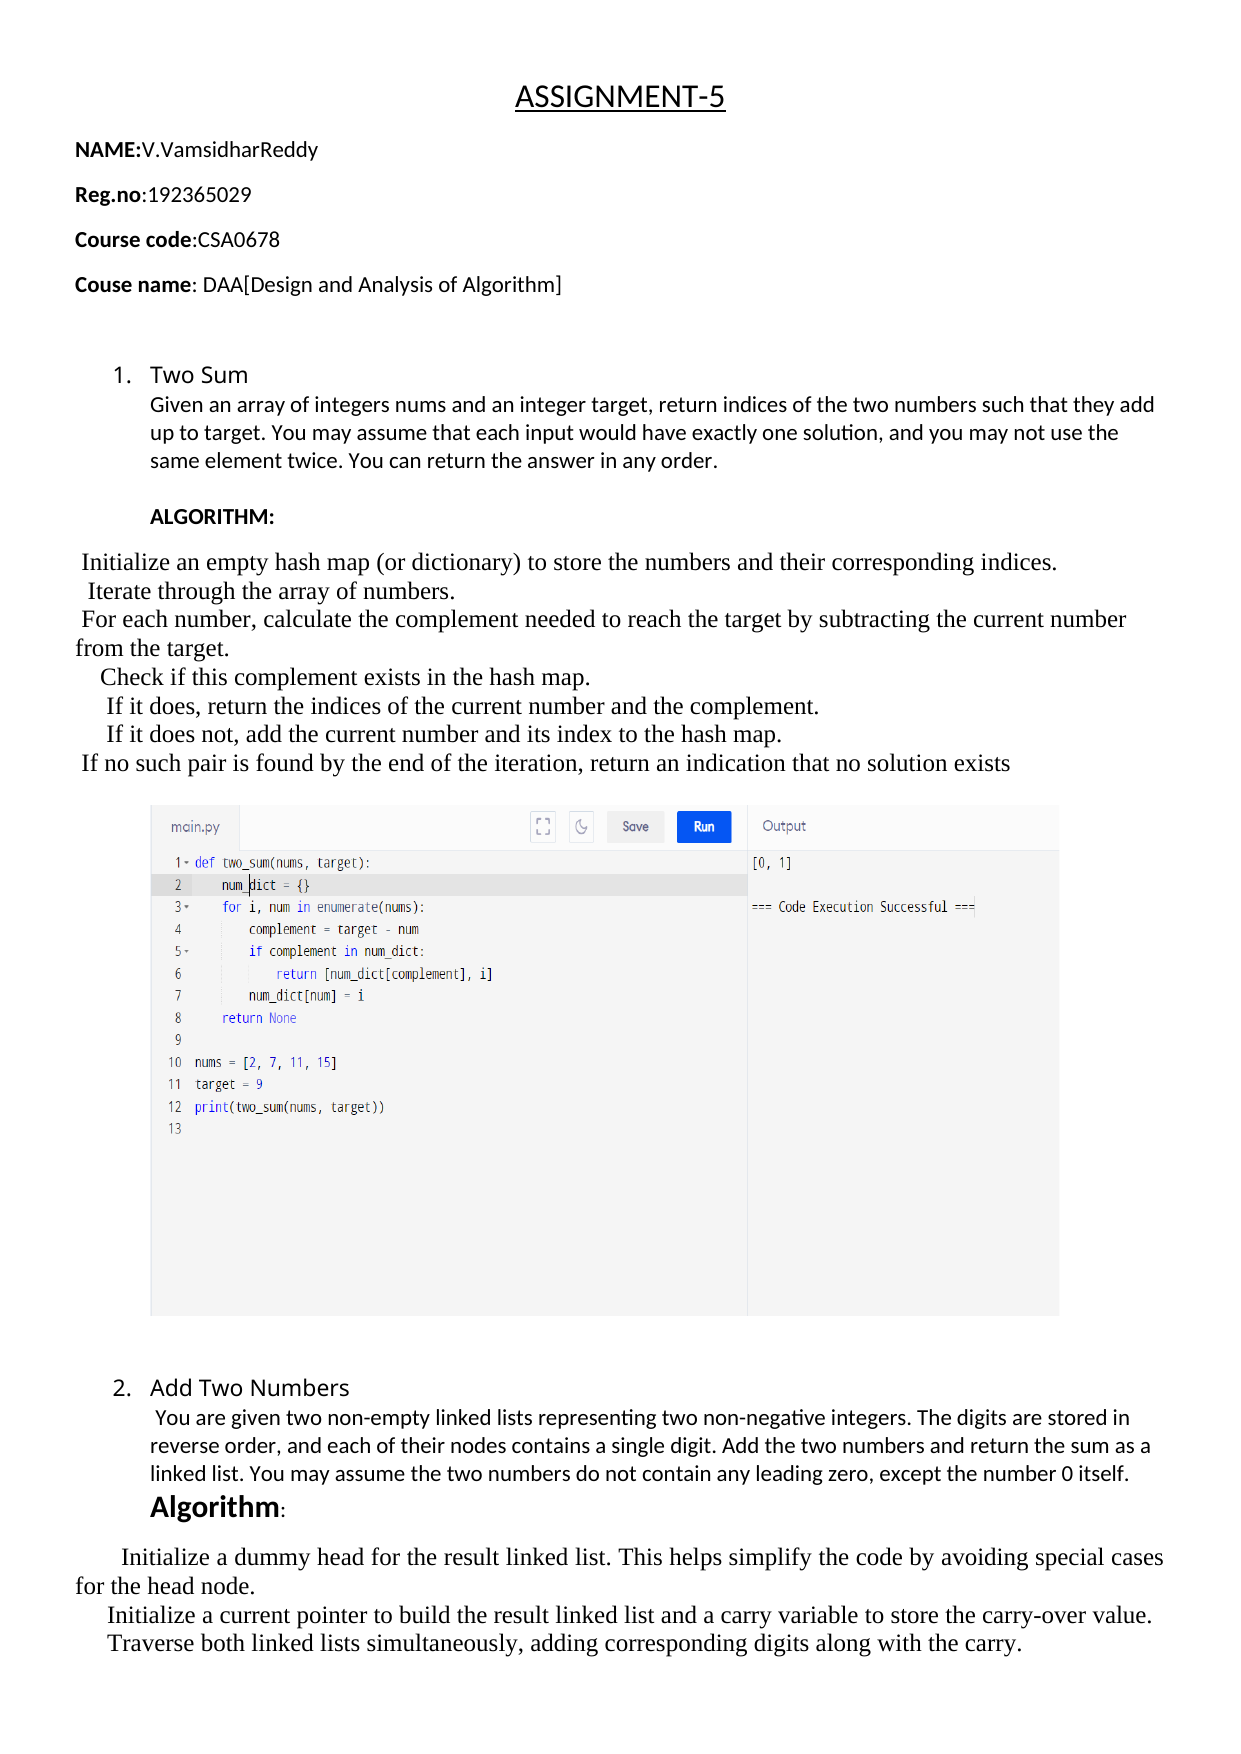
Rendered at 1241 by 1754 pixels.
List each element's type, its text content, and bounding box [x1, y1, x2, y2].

text Check if this complement exists in the hash map. [75, 662, 1165, 691]
text If it does not, add the current number and its index to the hash map. [75, 719, 1165, 748]
text Given an array of integers nums and an integer target, return indices of the two numbers such that they add up to target. You may assume that each input would have exactly one solution, and you may not use the same element twice. You can return the answer in any order. [150, 390, 1165, 474]
text Couse name: DAA[Design and Analysis of Algorithm] [75, 270, 1165, 298]
text  Traverse both linked lists simultaneously, adding corresponding digits along with the carry. [75, 1628, 1165, 1657]
text For each number, calculate the complement needed to reach the target by subtracting the current number from the target. [75, 604, 1165, 662]
list Add Two Numbers [112, 1372, 1165, 1403]
text ALGORITHM: [150, 502, 1165, 530]
text NAME:V.VamsidharReddy [75, 136, 1165, 164]
text Iterate through the array of numbers. [75, 576, 1165, 604]
text ASSIGNMENT-5 [75, 75, 1165, 116]
text Initialize an empty hash map (or dictionary) to store the numbers and their corresponding indices. [75, 547, 1165, 576]
text If it does, return the indices of the current number and the complement. [75, 691, 1165, 719]
text Reg.no:192365029 [75, 180, 1165, 208]
text If no such pair is found by the end of the iteration, return an indication that no solution exists [75, 748, 1165, 777]
text Algorithm: [150, 1487, 1165, 1526]
text Course code:CSA0678 [75, 225, 1165, 253]
text  Initialize a dummy head for the result linked list. This helps simplify the code by avoiding special cases for the head node. [75, 1542, 1165, 1600]
text  Initialize a current pointer to build the result linked list and a carry variable to store the carry-over value. [75, 1600, 1165, 1628]
text You are given two non-empty linked lists representing two non-negative integers. The digits are stored in reverse order, and each of their nodes contains a single digit. Add the two numbers and return the sum as a linked list. You may assume the two numbers do not contain any leading zero, except the number 0 itself. [150, 1403, 1165, 1487]
list Two Sum [112, 359, 1165, 390]
picture [150, 805, 1060, 1316]
